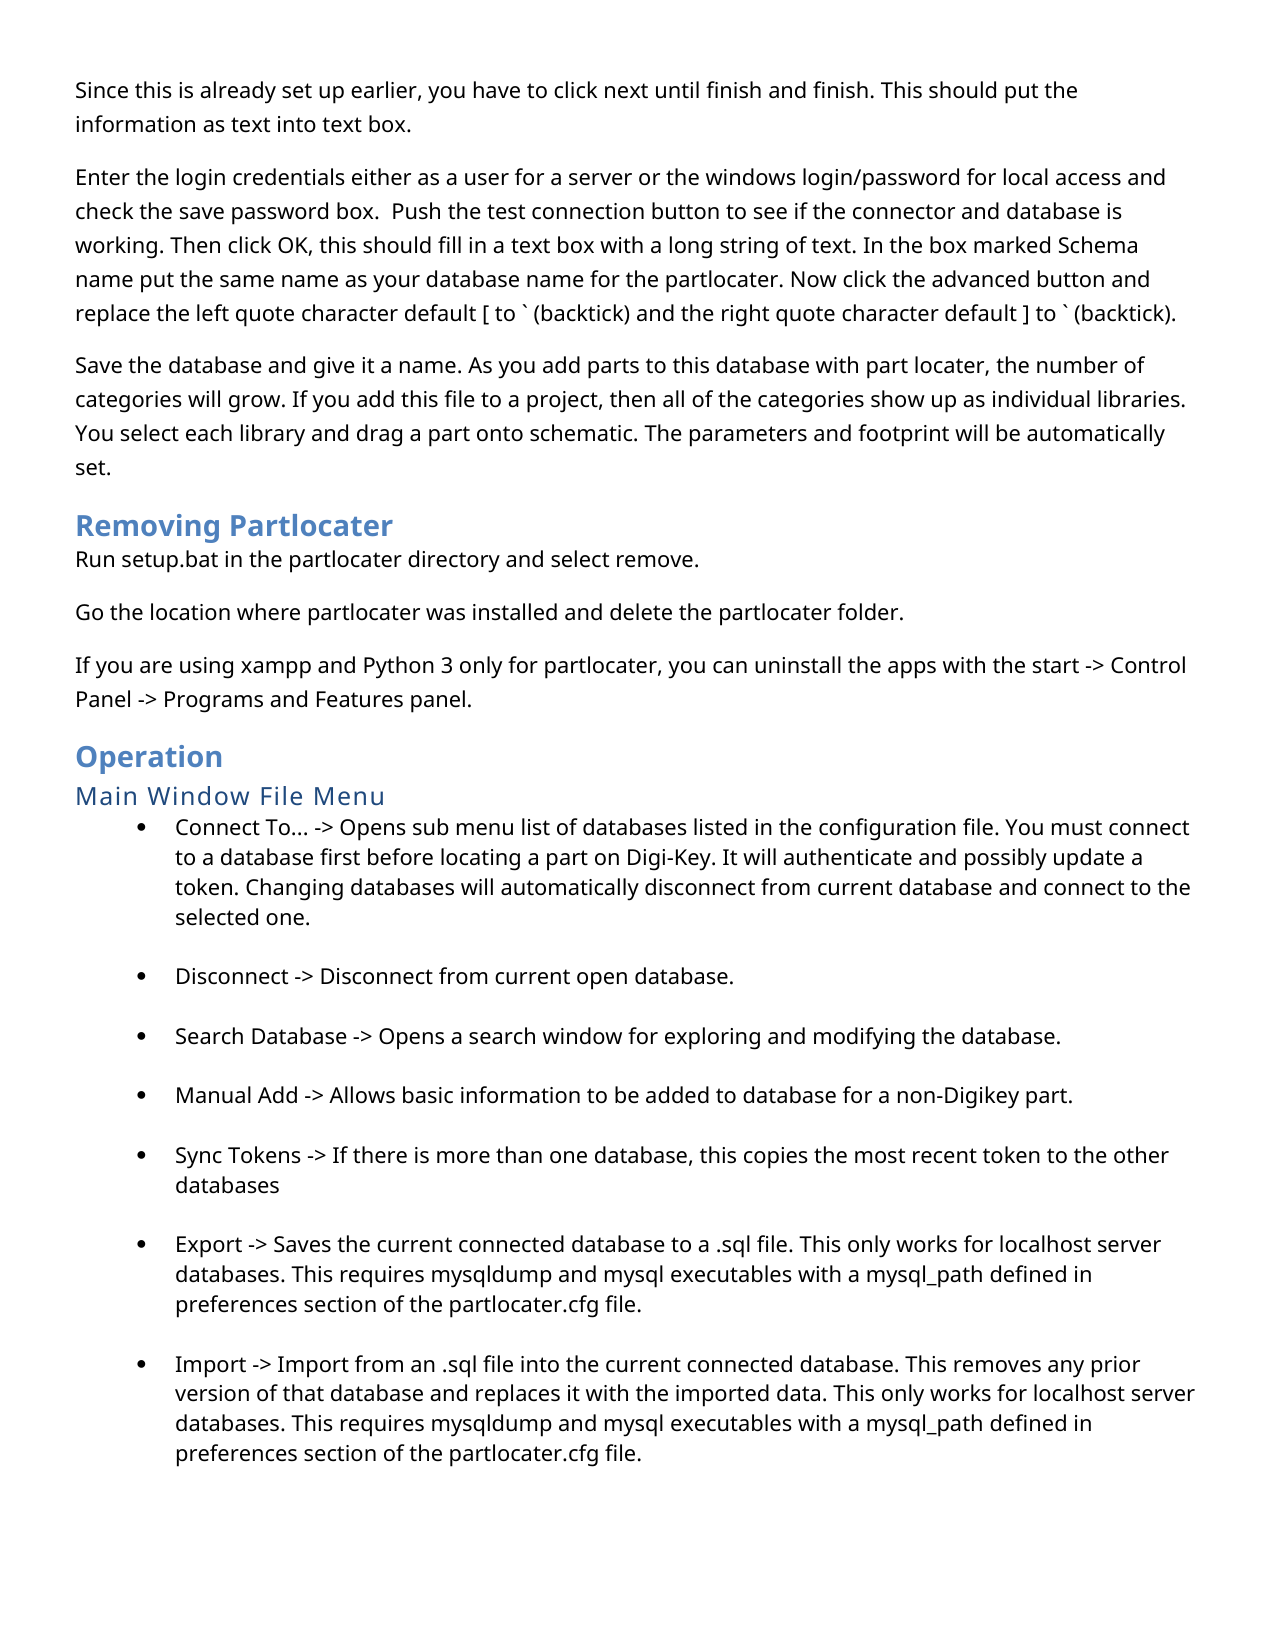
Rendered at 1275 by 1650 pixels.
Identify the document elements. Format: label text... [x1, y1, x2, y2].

text Save the database and give it a name. As you add parts to this database with part locater, the number of categories will grow. If you add this file to a project, then all of the categories show up as individual libraries. You select each library and drag a part onto schematic. The parameters and footprint will be automatically set. [75, 350, 1200, 482]
list Manual Add -> Allows basic information to be added to database for a non-Digikey part. [137, 1081, 1200, 1140]
list Sync Tokens -> If there is more than one database, this copies the most recent token to the other databases [137, 1140, 1200, 1229]
list Disconnect -> Disconnect from current open database. [137, 961, 1200, 1021]
text Run setup.bat in the partlocater directory and select remove. [75, 544, 1200, 574]
subtitle Main Window File Menu [75, 778, 1200, 812]
text If you are using xampp and Python 3 only for partlocater, you can uninstall the apps with the start -> Control Panel -> Programs and Features panel. [75, 650, 1200, 714]
subtitle Removing Partlocater [75, 505, 1200, 544]
list Connect To... -> Opens sub menu list of databases listed in the configuration file. You must connect to a database first before locating a part on Digi-Key. It will authenticate and possibly update a token. Changing databases will automatically disconnect from current database and connect to the selected one. [137, 812, 1200, 932]
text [75, 75, 1200, 139]
text Go the location where partlocater was installed and delete the partlocater folder. [75, 597, 1200, 627]
text Enter the login credentials either as a user for a server or the windows login/password for local access and check the save password box. Push the test connection button to see if the connector and database is working. Then click OK, this should fill in a text box with a long string of text. In the box marked Schema name put the same name as your database name for the partlocater. Now click the advanced button and replace the left quote character default [ to ` (backtick) and the right quote character default ] to ` (backtick). [75, 162, 1200, 327]
subtitle Operation [75, 737, 1200, 776]
list Import -> Import from an .sql file into the current connected database. This removes any prior version of that database and replaces it with the imported data. This only works for localhost server databases. This requires mysqldump and mysql executables with a mysql_path defined in preferences section of the partlocater.cfg file. [137, 1349, 1200, 1498]
list Search Database -> Opens a search window for exploring and modifying the database. [137, 1021, 1200, 1051]
list Export -> Saves the current connected database to a .sql file. This only works for localhost server databases. This requires mysqldump and mysql executables with a mysql_path defined in preferences section of the partlocater.cfg file. [137, 1229, 1200, 1349]
